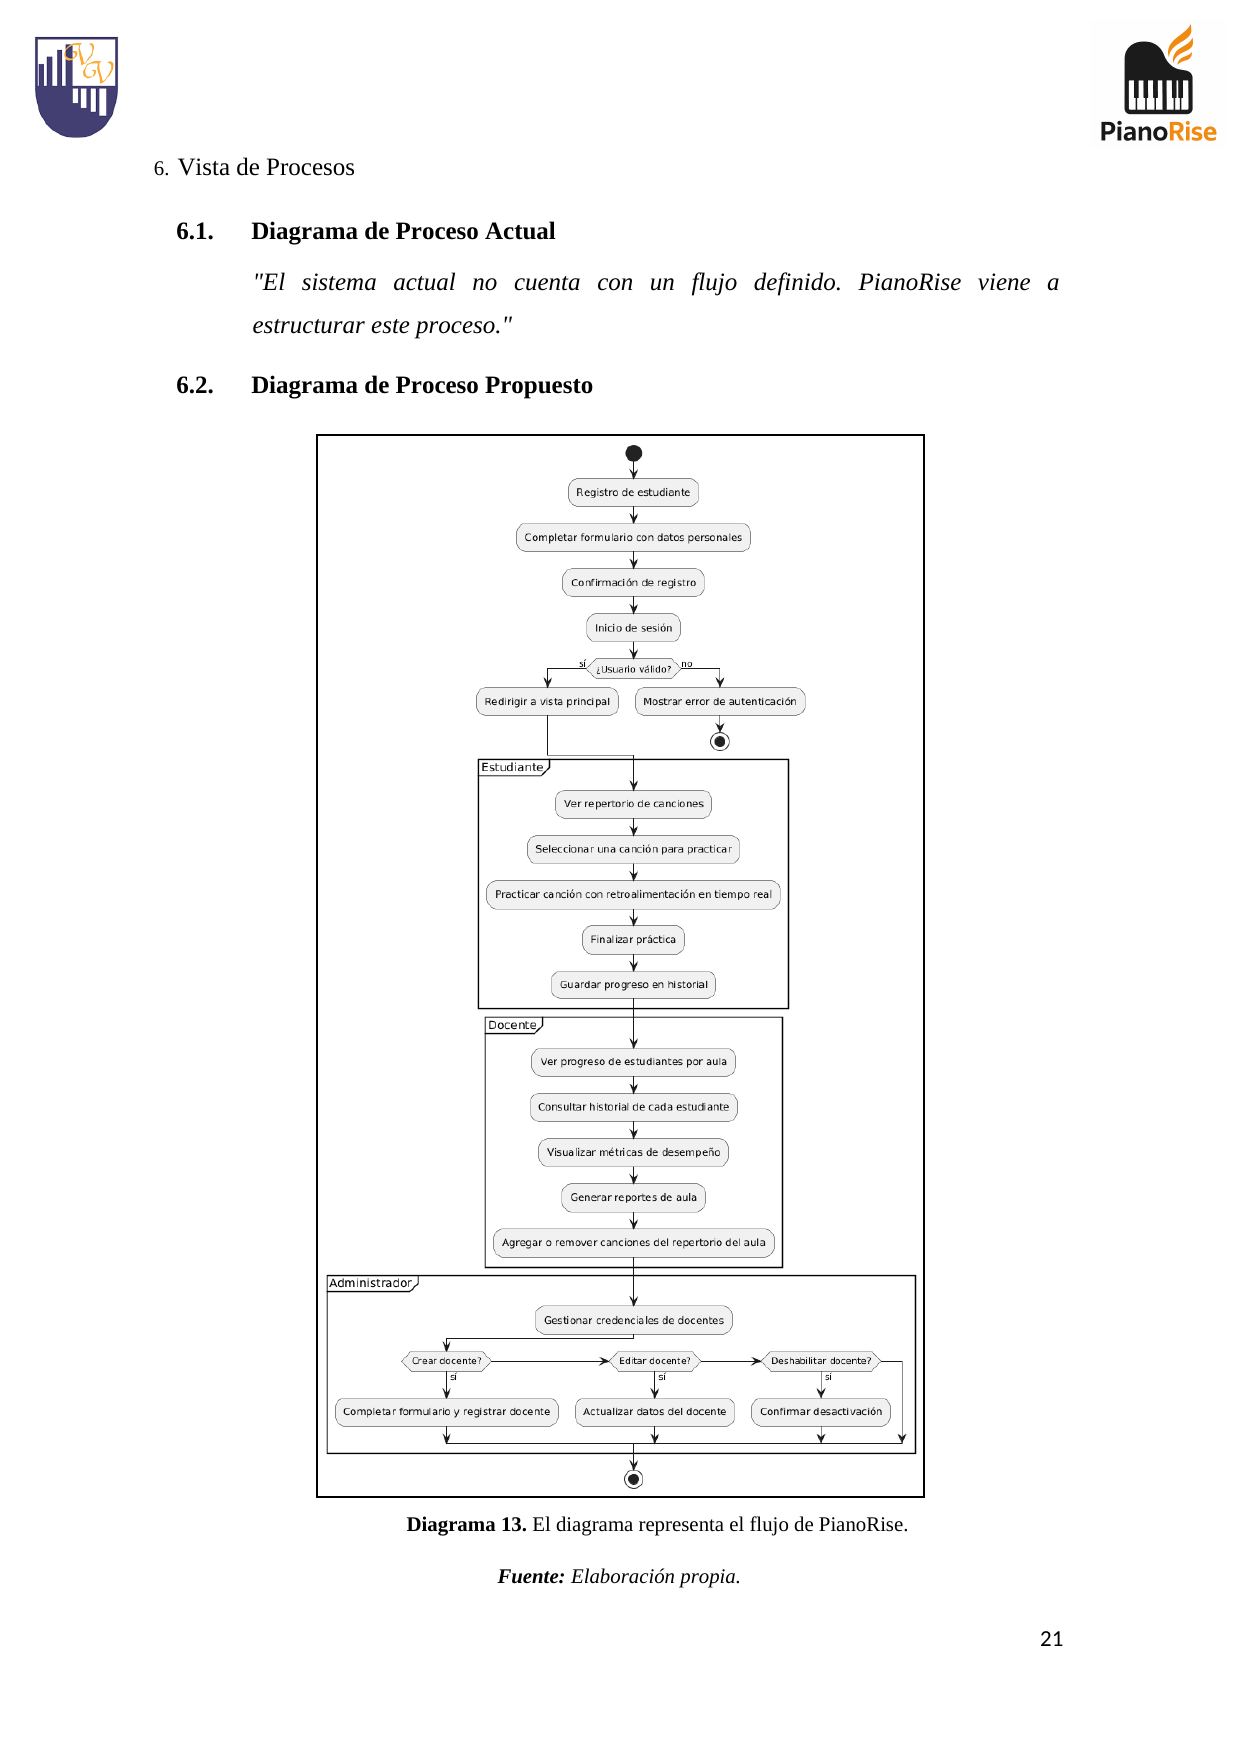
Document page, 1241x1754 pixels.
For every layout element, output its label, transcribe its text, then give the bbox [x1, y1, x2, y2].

text Diagrama 13. El diagrama representa el flujo de PianoRise. [252, 1512, 1063, 1536]
picture [24, 18, 134, 148]
list Vista de Procesos [169, 152, 1063, 181]
subtitle Diagrama de Proceso Propuesto [213, 370, 1063, 399]
subtitle Diagrama de Proceso Actual [213, 216, 1063, 244]
text Fuente: Elaboración propia. [177, 1564, 1063, 1588]
picture [318, 436, 923, 1496]
text "El sistema actual no cuenta con un flujo definido. PianoRise viene a estructurar este proceso." [252, 267, 1063, 339]
picture [1089, 19, 1228, 149]
